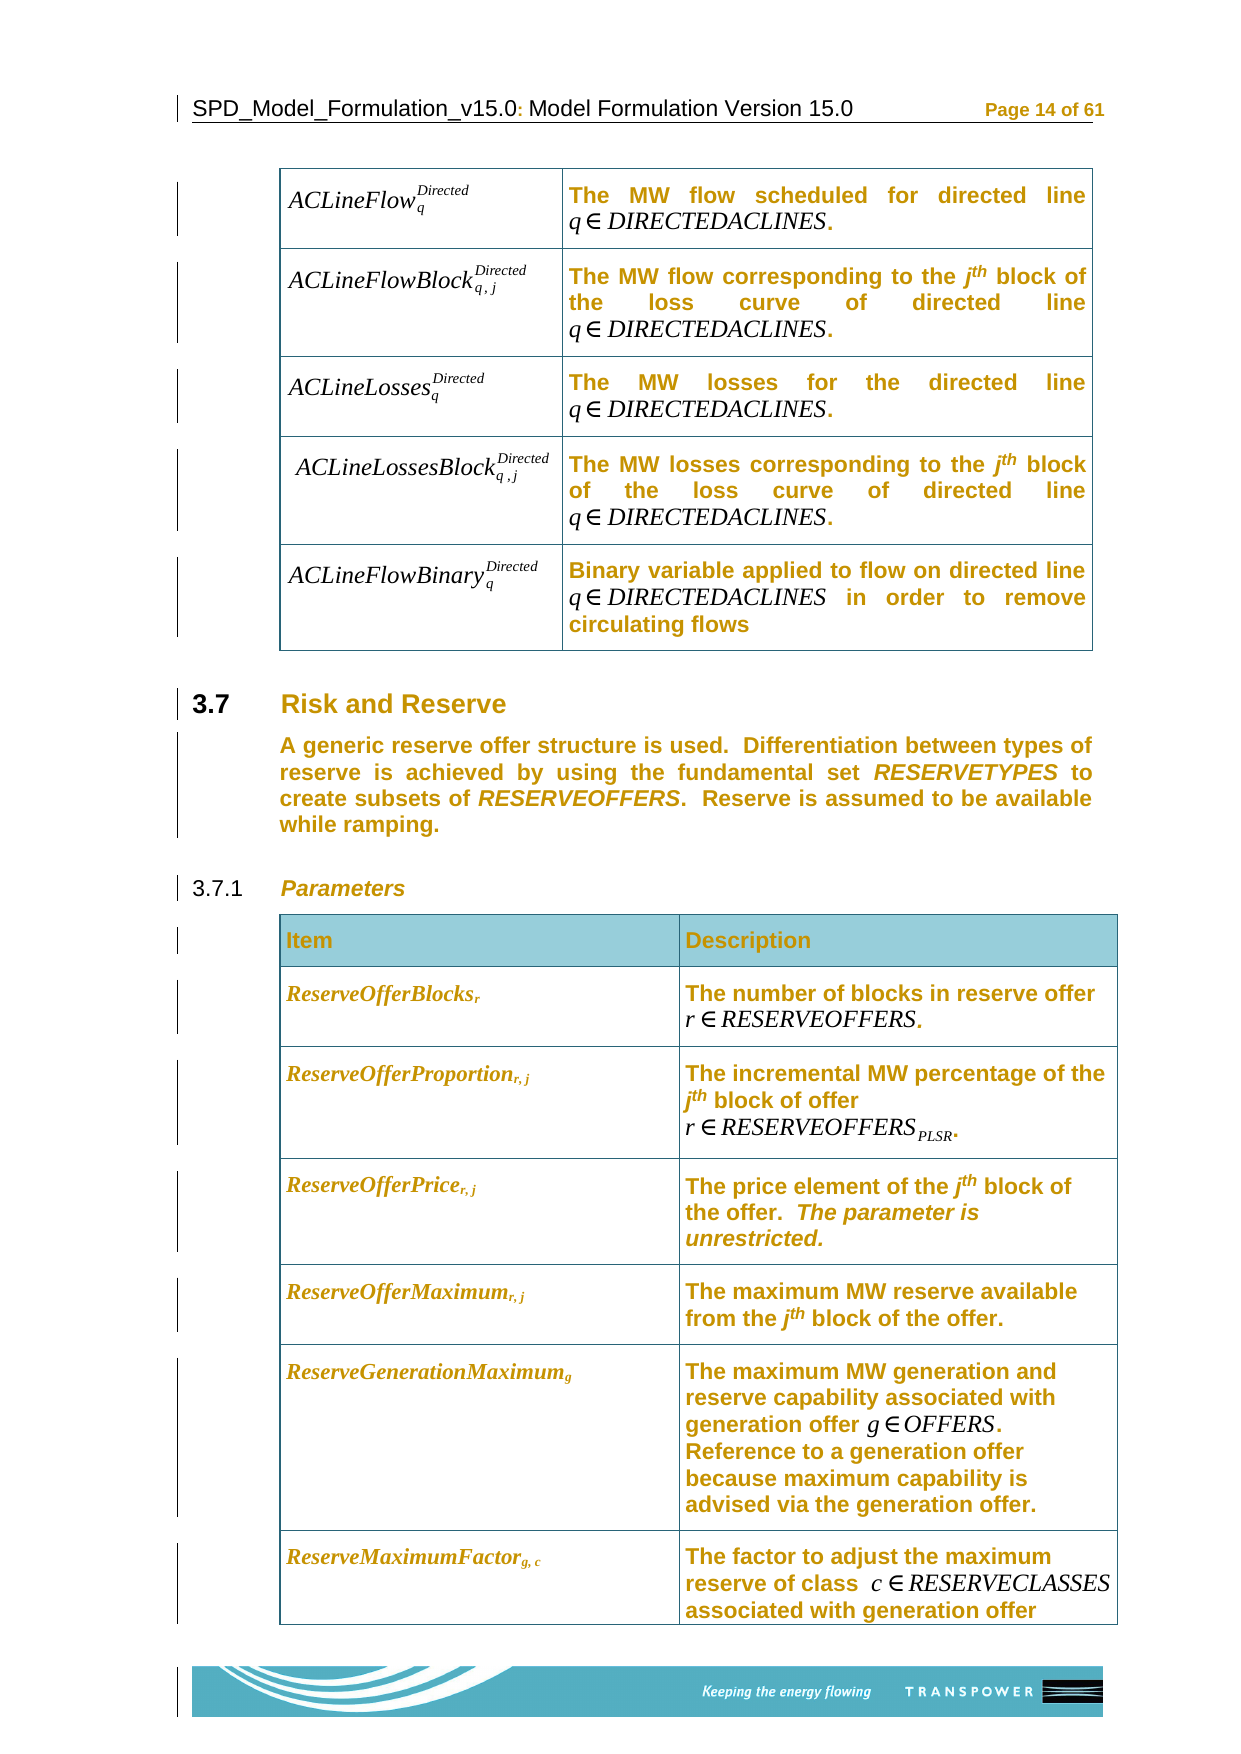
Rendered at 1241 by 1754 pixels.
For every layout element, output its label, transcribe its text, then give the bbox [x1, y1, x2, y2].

table_cell The number of blocks in reserve offer . [680, 967, 1117, 1046]
table_cell The MW losses for the directed line . [563, 357, 1092, 436]
table_cell [281, 437, 562, 543]
table_cell ReserveOfferPricer, j [281, 1159, 679, 1264]
table_cell [281, 357, 562, 436]
table_cell The maximum MW reserve available from the jth block of the offer. [680, 1265, 1117, 1344]
table_cell The maximum MW generation and reserve capability associated with generation offer . Reference to a generation offer because maximum capability is advised via the generation offer. [680, 1345, 1117, 1530]
table_cell ReserveGenerationMaximumg [281, 1345, 679, 1530]
table_cell [281, 249, 562, 356]
table_cell The incremental MW percentage of the jth block of offer . [680, 1047, 1117, 1158]
table_cell Binary variable applied to flow on directed line in order to remove circulating flows [563, 545, 1092, 650]
table_cell ReserveOfferBlocksr [281, 967, 679, 1046]
table_header Description [680, 915, 1117, 966]
table_header Item [281, 915, 679, 966]
table_cell [281, 545, 562, 650]
table_cell ReserveMaximumFactorg, c [281, 1531, 679, 1623]
table_cell The price element of the jth block of the offer. The parameter is unrestricted. [680, 1159, 1117, 1264]
table_cell The MW losses corresponding to the jth block of the loss curve of directed line . [563, 437, 1092, 543]
table_cell [281, 169, 562, 248]
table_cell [680, 1531, 1117, 1623]
subtitle Parameters [192, 875, 1093, 901]
text A generic reserve offer structure is used. Differentiation between types of reserve is achieved by using the fundamental set RESERVETYPES to create subsets of RESERVEOFFERS. Reserve is assumed to be available while ramping. [279, 732, 1093, 837]
picture [192, 1666, 1103, 1717]
table_cell ReserveOfferMaximumr, j [281, 1265, 679, 1344]
subtitle Risk and Reserve [192, 688, 1093, 719]
table_cell The MW flow scheduled for directed line . [563, 169, 1092, 248]
table_cell The MW flow corresponding to the jth block of the loss curve of directed line . [563, 249, 1092, 356]
table_cell ReserveOfferProportionr, j [281, 1047, 679, 1158]
